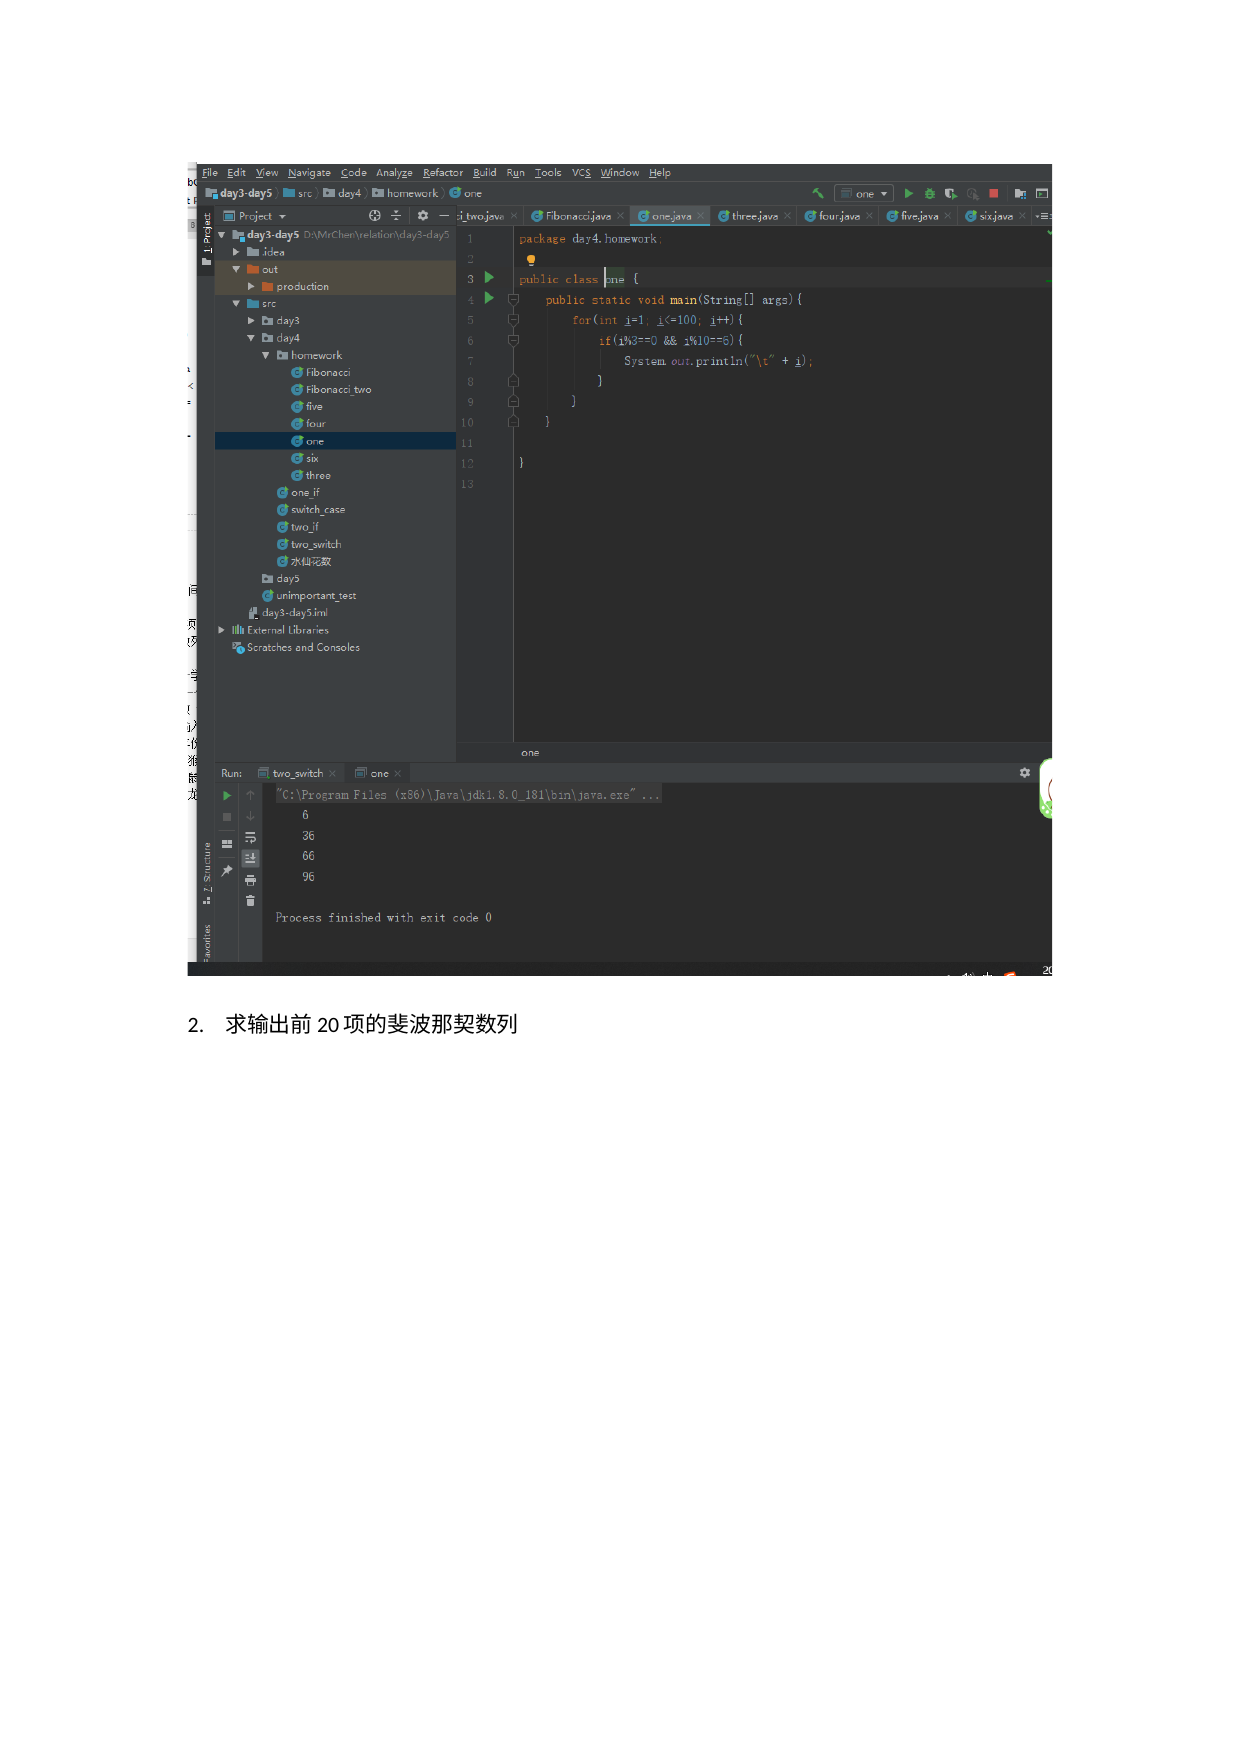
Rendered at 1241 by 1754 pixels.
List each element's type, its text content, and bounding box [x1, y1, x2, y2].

picture [187, 162, 1053, 976]
list 求输出前20项的斐波那契数列 [187, 1007, 1053, 1039]
